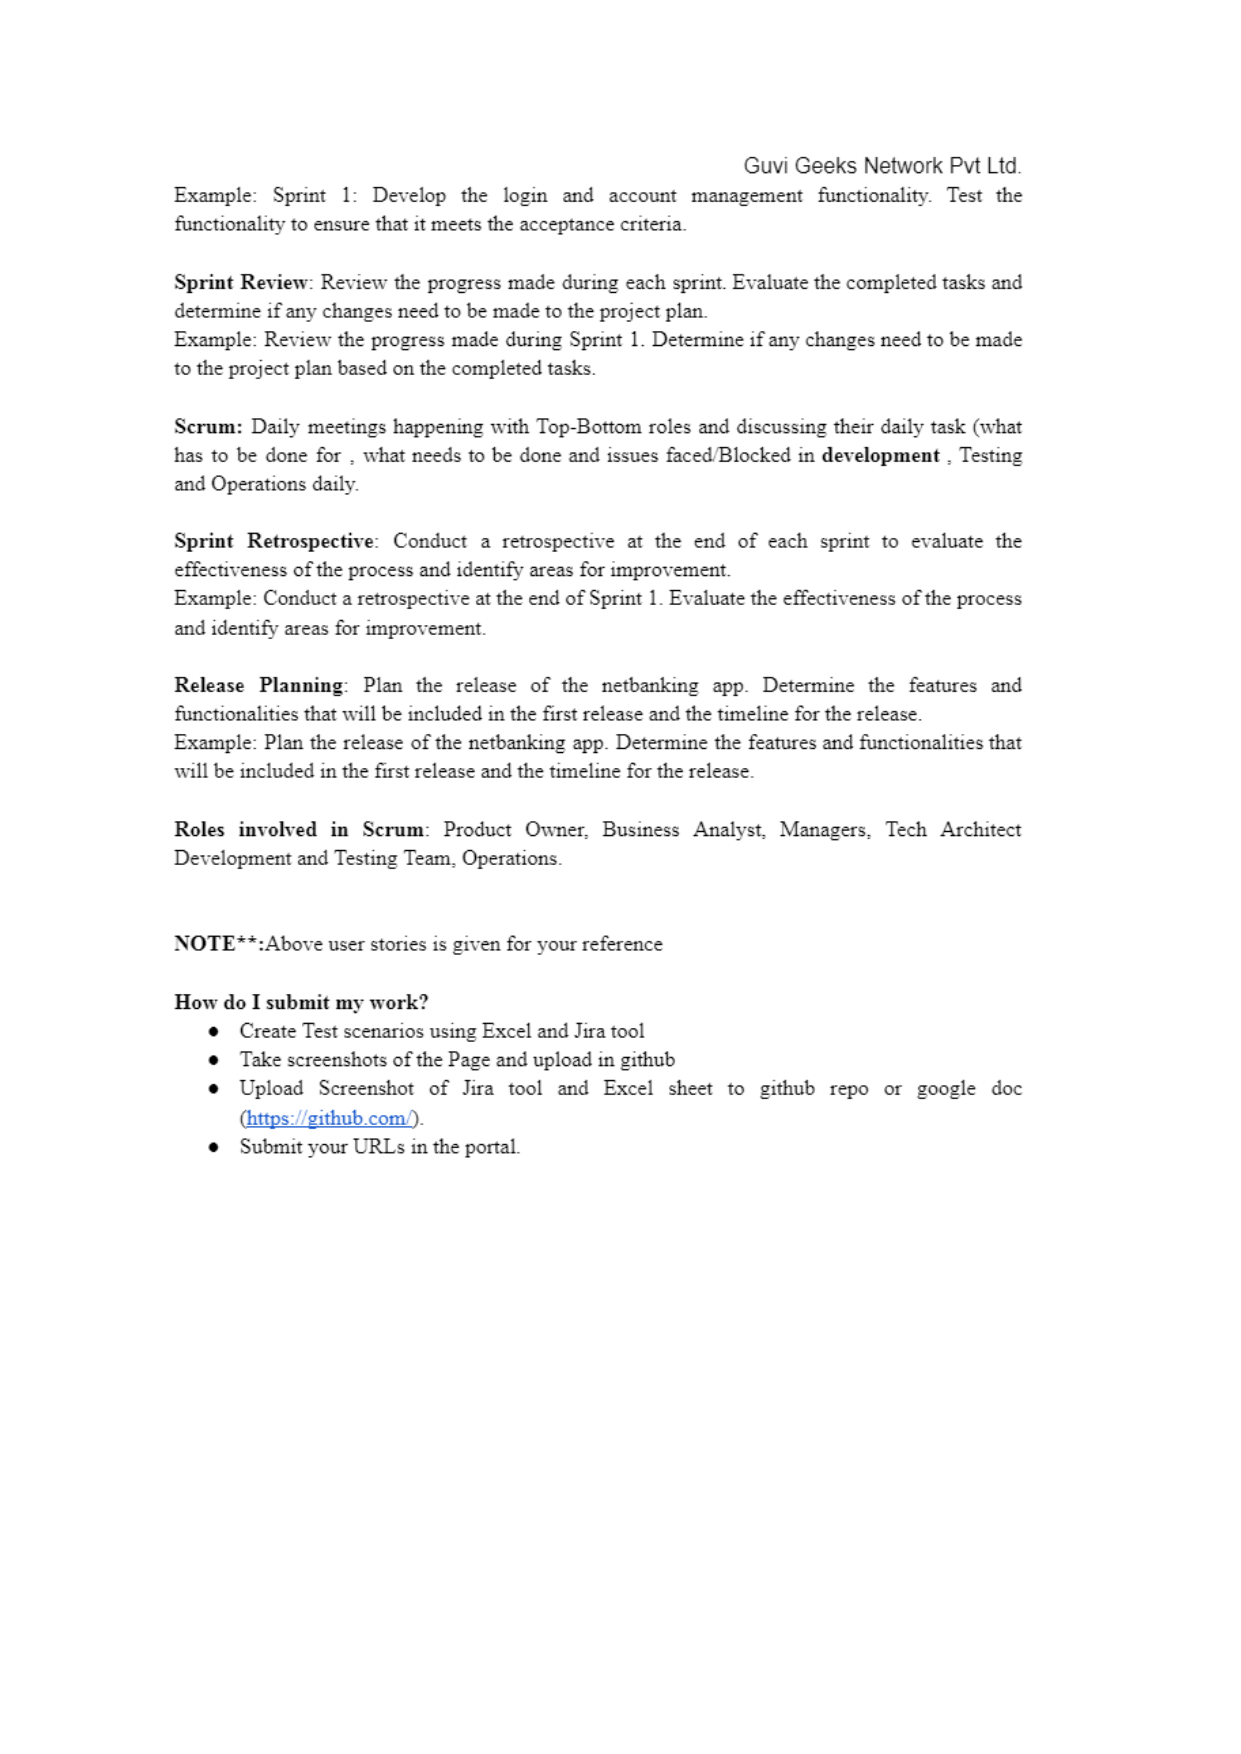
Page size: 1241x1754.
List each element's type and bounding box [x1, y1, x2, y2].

picture [150, 150, 1091, 1174]
